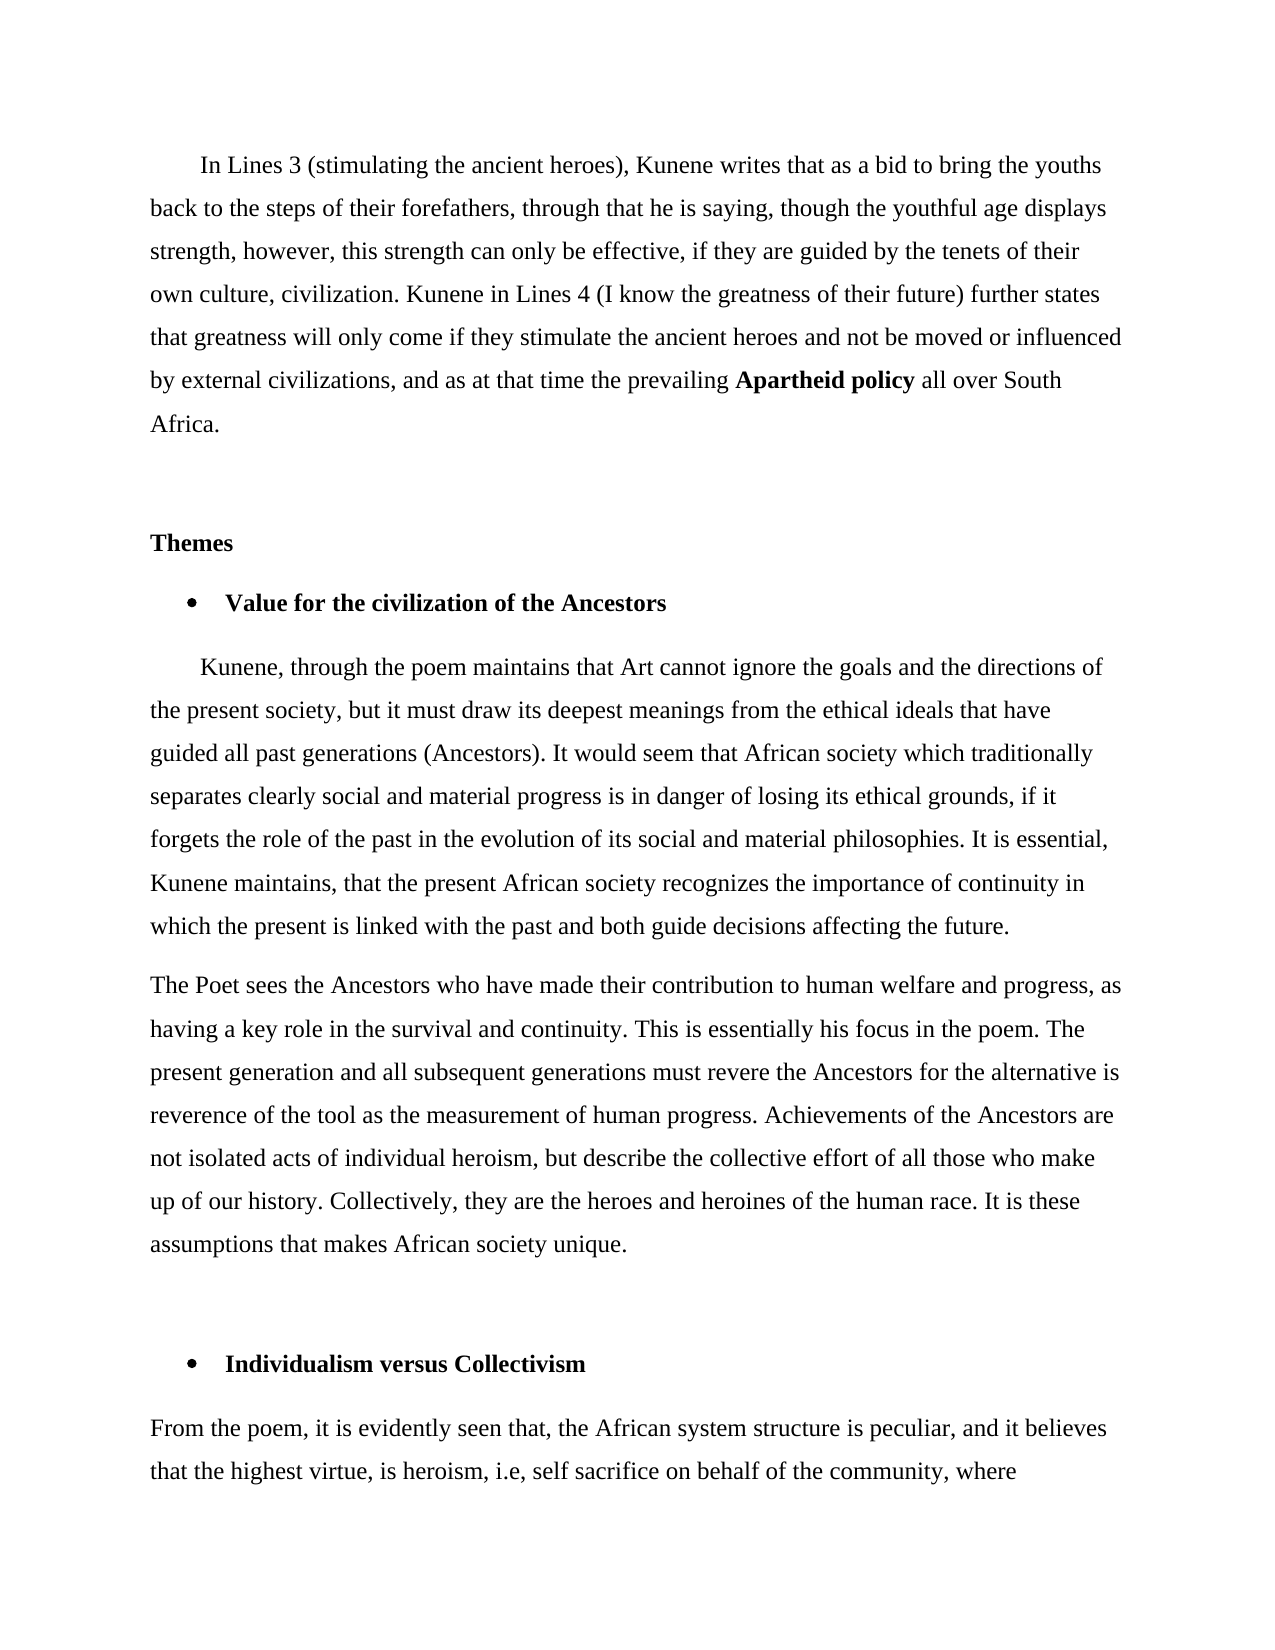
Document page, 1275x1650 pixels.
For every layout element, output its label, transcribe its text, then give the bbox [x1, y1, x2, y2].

list Value for the civilization of the Ancestors [187, 588, 1125, 617]
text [150, 1413, 1125, 1485]
text Kunene, through the poem maintains that Art cannot ignore the goals and the directions of the present society, but it must draw its deepest meanings from the ethical ideals that have guided all past generations (Ancestors). It would seem that African society which traditionally separates clearly social and material progress is in danger of losing its ethical grounds, if it forgets the role of the past in the evolution of its social and material philosophies. It is essential, Kunene maintains, that the present African society recognizes the importance of continuity in which the present is linked with the past and both guide decisions affecting the future. [150, 652, 1125, 939]
text The Poet sees the Ancestors who have made their contribution to human welfare and progress, as having a key role in the survival and continuity. This is essentially his focus in the poem. The present generation and all subsequent generations must revere the Ancestors for the alternative is reverence of the tool as the measurement of human progress. Achievements of the Ancestors are not isolated acts of individual heroism, but describe the collective effort of all those who make up of our history. Collectively, they are the heroes and heroines of the human race. It is these assumptions that makes African society unique. [150, 971, 1125, 1258]
text Themes [150, 528, 1125, 557]
text In Lines 3 (stimulating the ancient heroes), Kunene writes that as a bid to bring the youths back to the steps of their forefathers, through that he is saying, though the youthful age displays strength, however, this strength can only be effective, if they are guided by the tenets of their own culture, civilization. Kunene in Lines 4 (I know the greatness of their future) further states that greatness will only come if they stimulate the ancient heroes and not be moved or influenced by external civilizations, and as at that time the prevailing Apartheid policy all over South Africa. [150, 150, 1125, 437]
list Individualism versus Collectivism [187, 1349, 1125, 1378]
